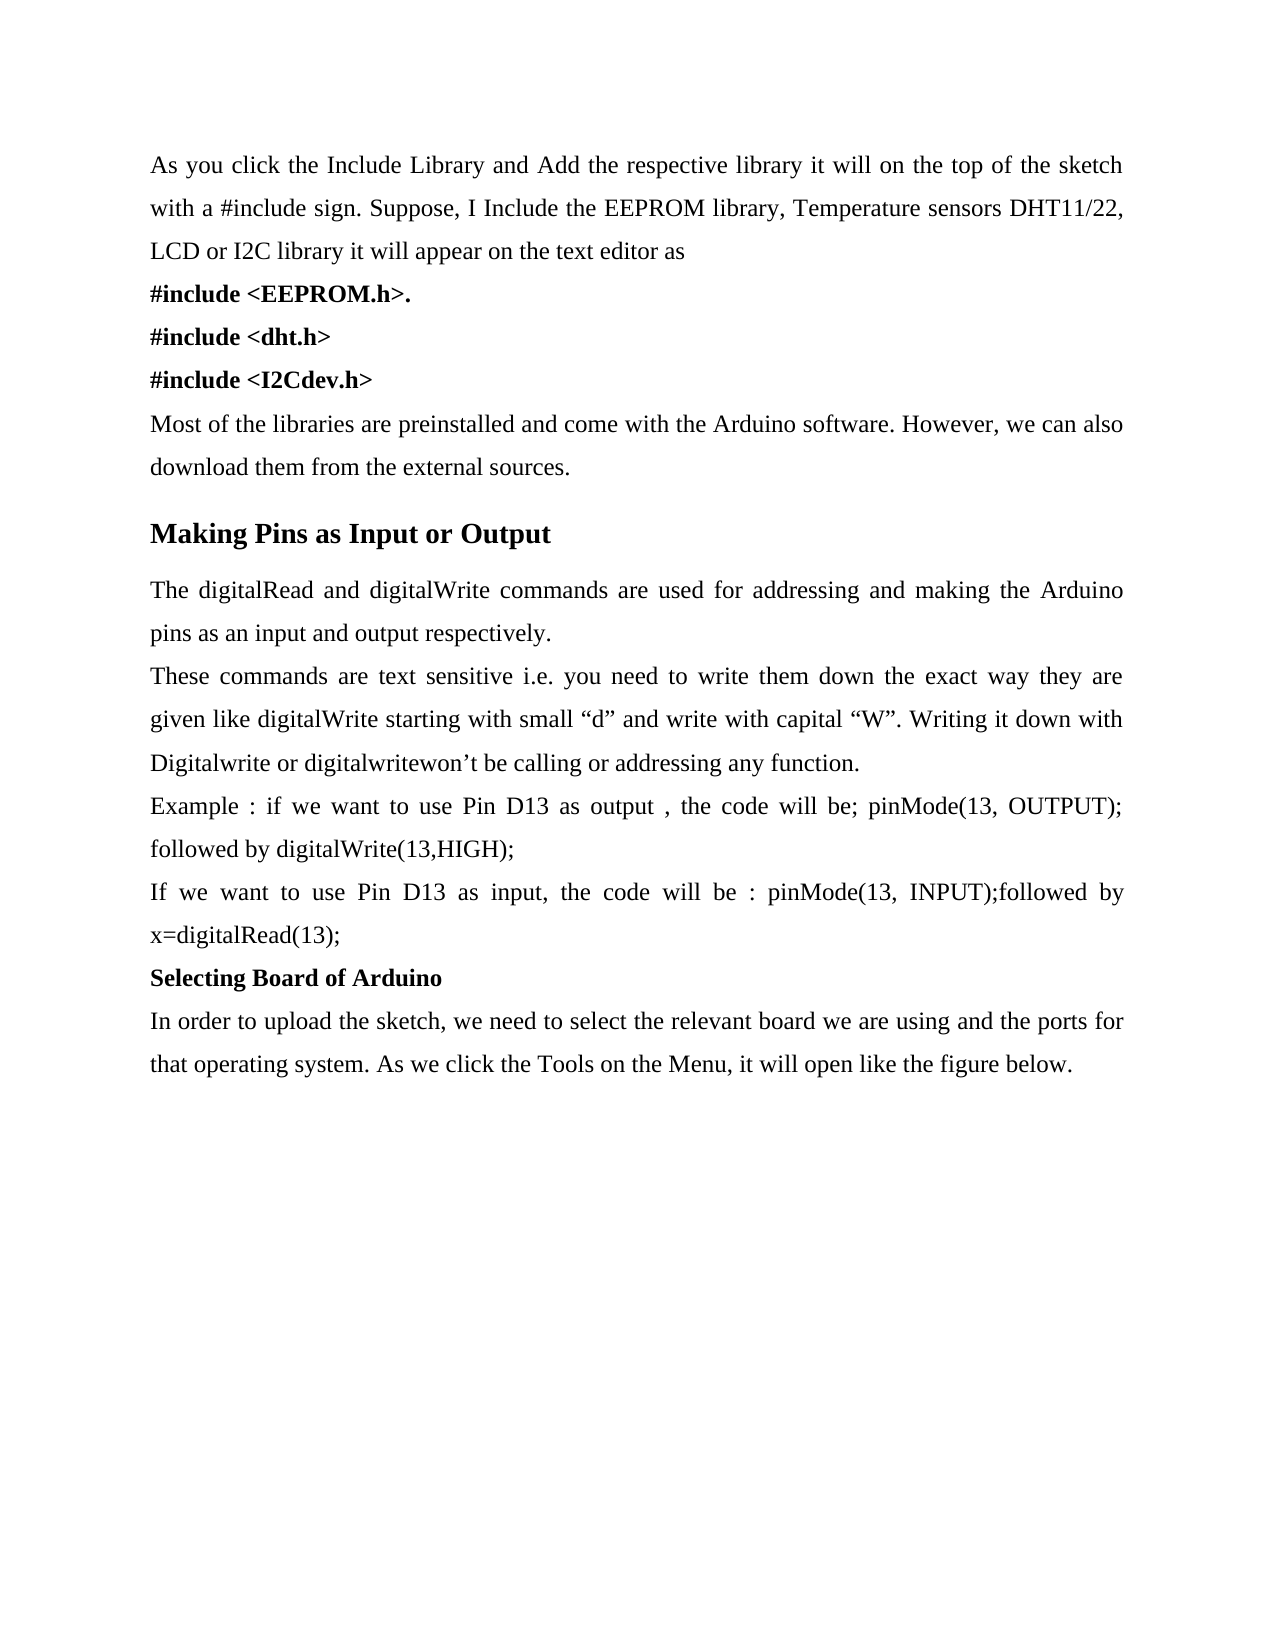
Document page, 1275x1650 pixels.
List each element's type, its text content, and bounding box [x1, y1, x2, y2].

text Example : if we want to use Pin D13 as output , the code will be; pinMode(13, OUTPUT); followed by digitalWrite(13,HIGH); [150, 791, 1125, 863]
text In order to upload the sketch, we need to select the relevant board we are using and the ports for that operating system. As we click the Tools on the Menu, it will open like the figure below. [150, 1006, 1125, 1078]
text As you click the Include Library and Add the respective library it will on the top of the sketch with a #include sign. Suppose, I Include the EEPROM library, Temperature sensors DHT11/22, LCD or I2C library it will appear on the text editor as [150, 150, 1125, 265]
text The digitalRead and digitalWrite commands are used for addressing and making the Arduino pins as an input and output respectively. [150, 575, 1125, 647]
text #include <dht.h> [150, 322, 1125, 351]
text These commands are text sensitive i.e. you need to write them down the exact way they are given like digitalWrite starting with small “d” and write with capital “W”. Writing it down with Digitalwrite or digitalwritewon’t be calling or addressing any function. [150, 661, 1125, 776]
text If we want to use Pin D13 as input, the code will be : pinMode(13, INPUT);followed by x=digitalRead(13); [150, 877, 1125, 949]
text #include <EEPROM.h>. [150, 279, 1125, 308]
text Selecting Board of Arduino [150, 963, 1125, 992]
text Most of the libraries are preinstalled and come with the Arduino software. However, we can also download them from the external sources. [150, 409, 1125, 481]
text Making Pins as Input or Output [150, 516, 1125, 549]
text #include <I2Cdev.h> [150, 366, 1125, 394]
